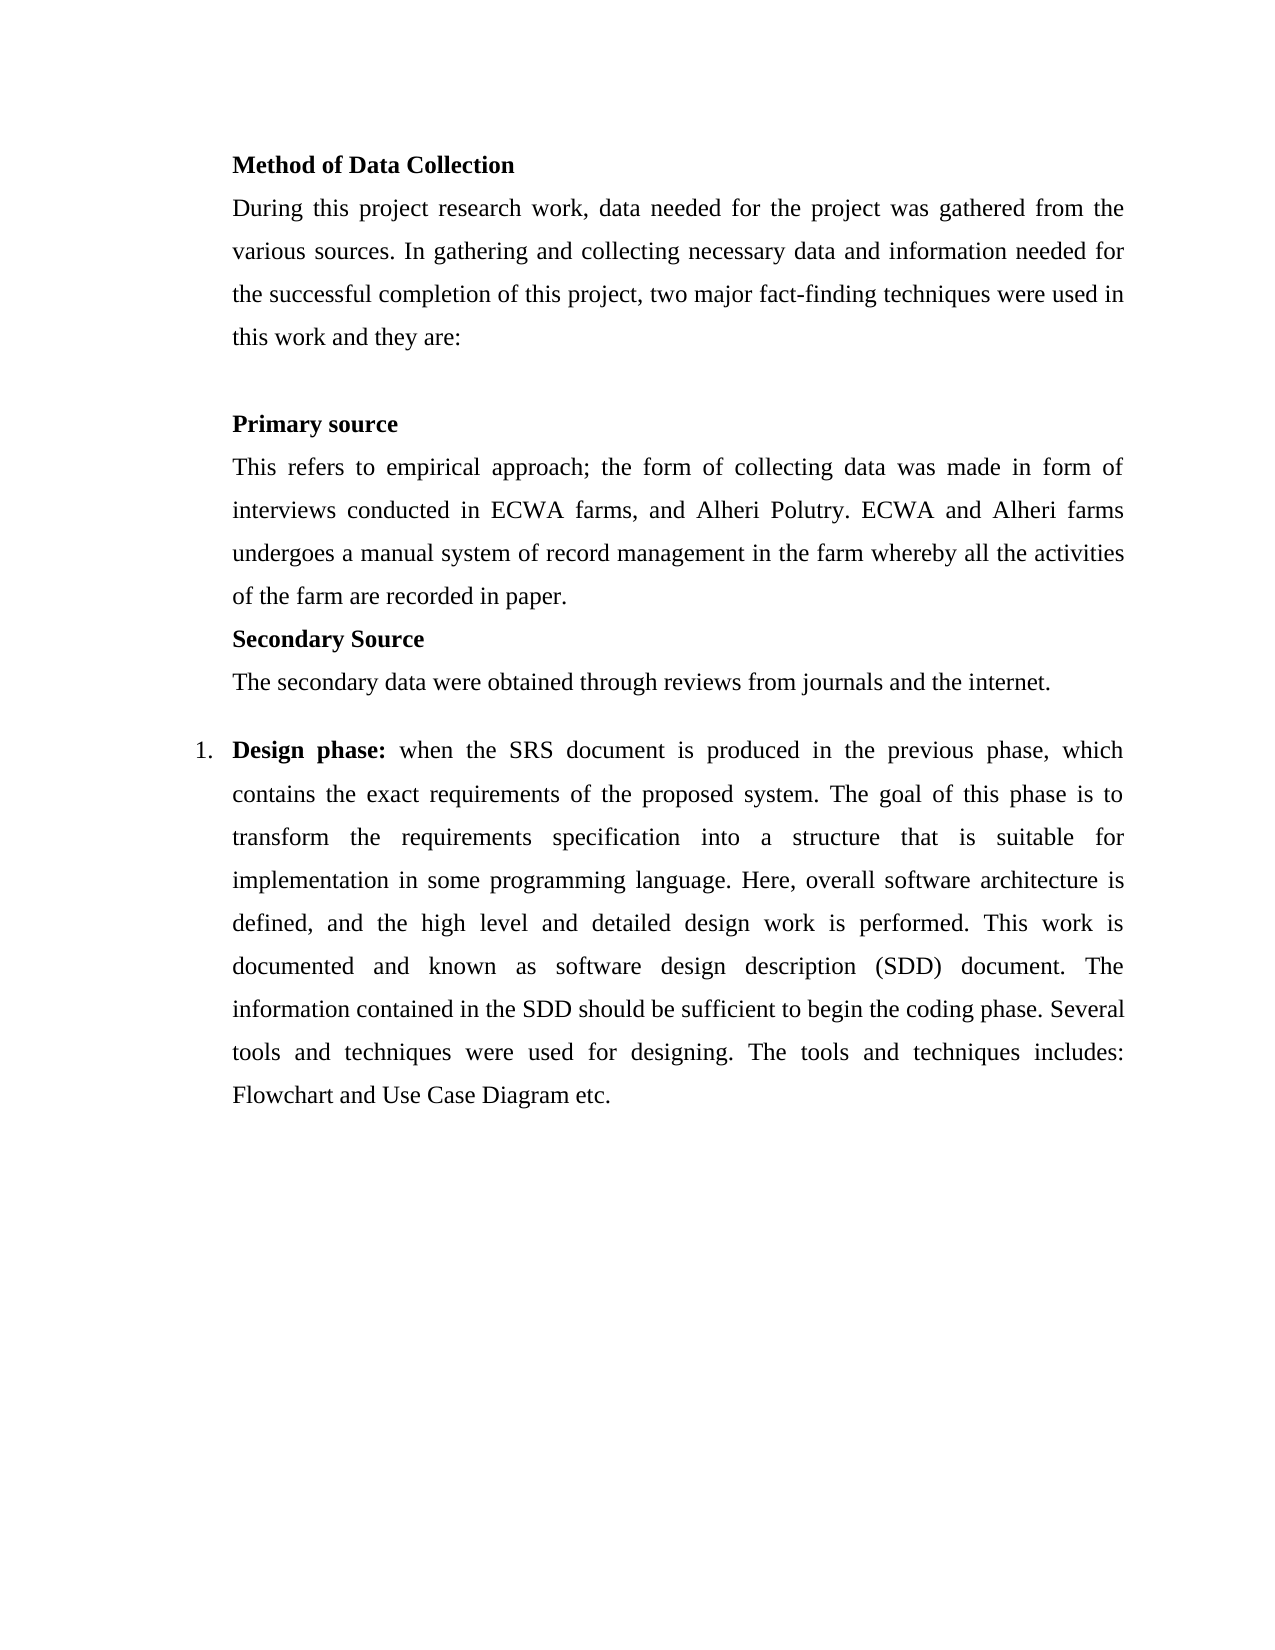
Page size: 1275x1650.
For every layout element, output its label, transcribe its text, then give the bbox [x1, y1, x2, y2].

list Primary source [232, 409, 1125, 437]
list The secondary data were obtained through reviews from journals and the internet. [232, 667, 1125, 696]
list This refers to empirical approach; the form of collecting data was made in form of interviews conducted in ECWA farms, and Alheri Polutry. ECWA and Alheri farms undergoes a manual system of record management in the farm whereby all the activities of the farm are recorded in paper. [232, 452, 1125, 610]
list Design phase: when the SRS document is produced in the previous phase, which contains the exact requirements of the proposed system. The goal of this phase is to transform the requirements specification into a structure that is suitable for implementation in some programming language. Here, overall software architecture is defined, and the high level and detailed design work is performed. This work is documented and known as software design description (SDD) document. The information contained in the SDD should be sufficient to begin the coding phase. Several tools and techniques were used for designing. The tools and techniques includes: Flowchart and Use Case Diagram etc. [194, 736, 1125, 1109]
list Method of Data Collection [232, 150, 1125, 179]
list Secondary Source [232, 624, 1125, 653]
